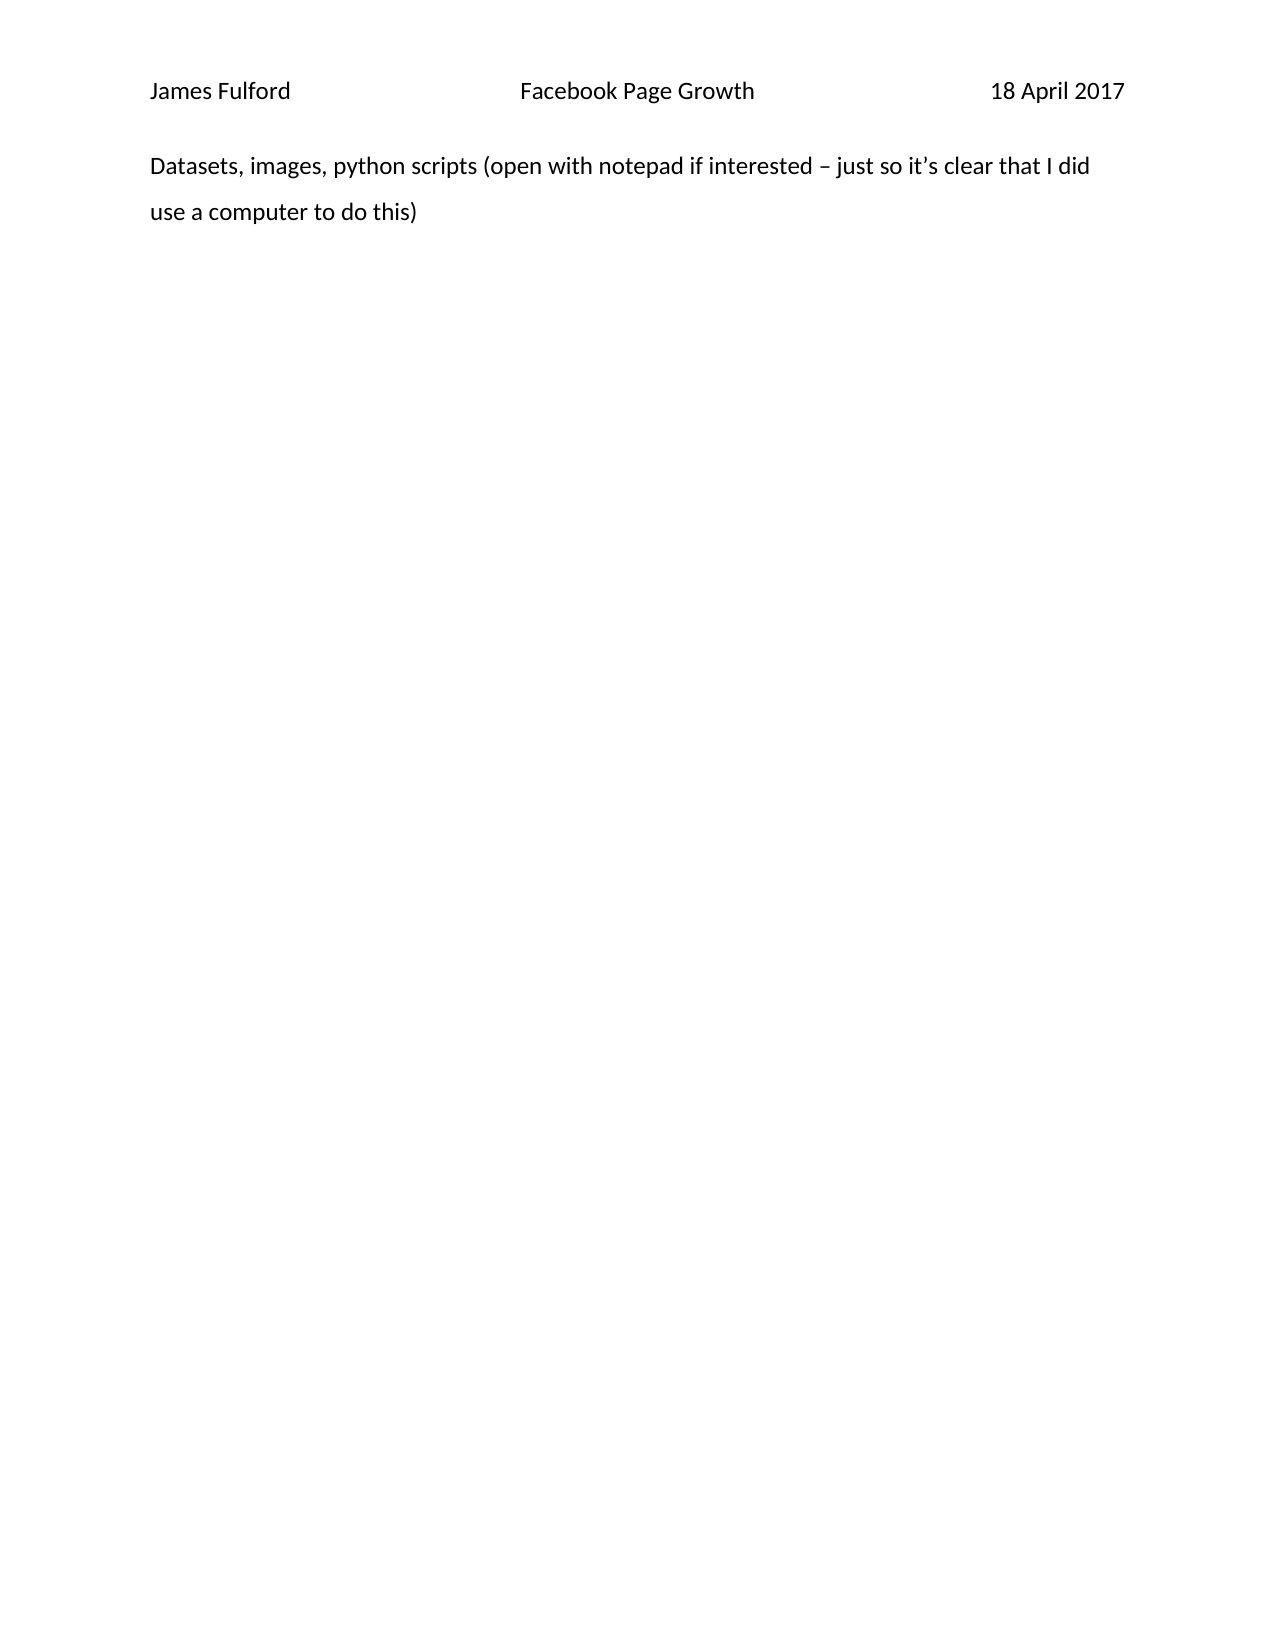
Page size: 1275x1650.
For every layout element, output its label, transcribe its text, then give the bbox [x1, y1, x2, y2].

text Datasets, images, python scripts (open with notepad if interested – just so it’s clear that I did use a computer to do this) [150, 150, 1125, 226]
